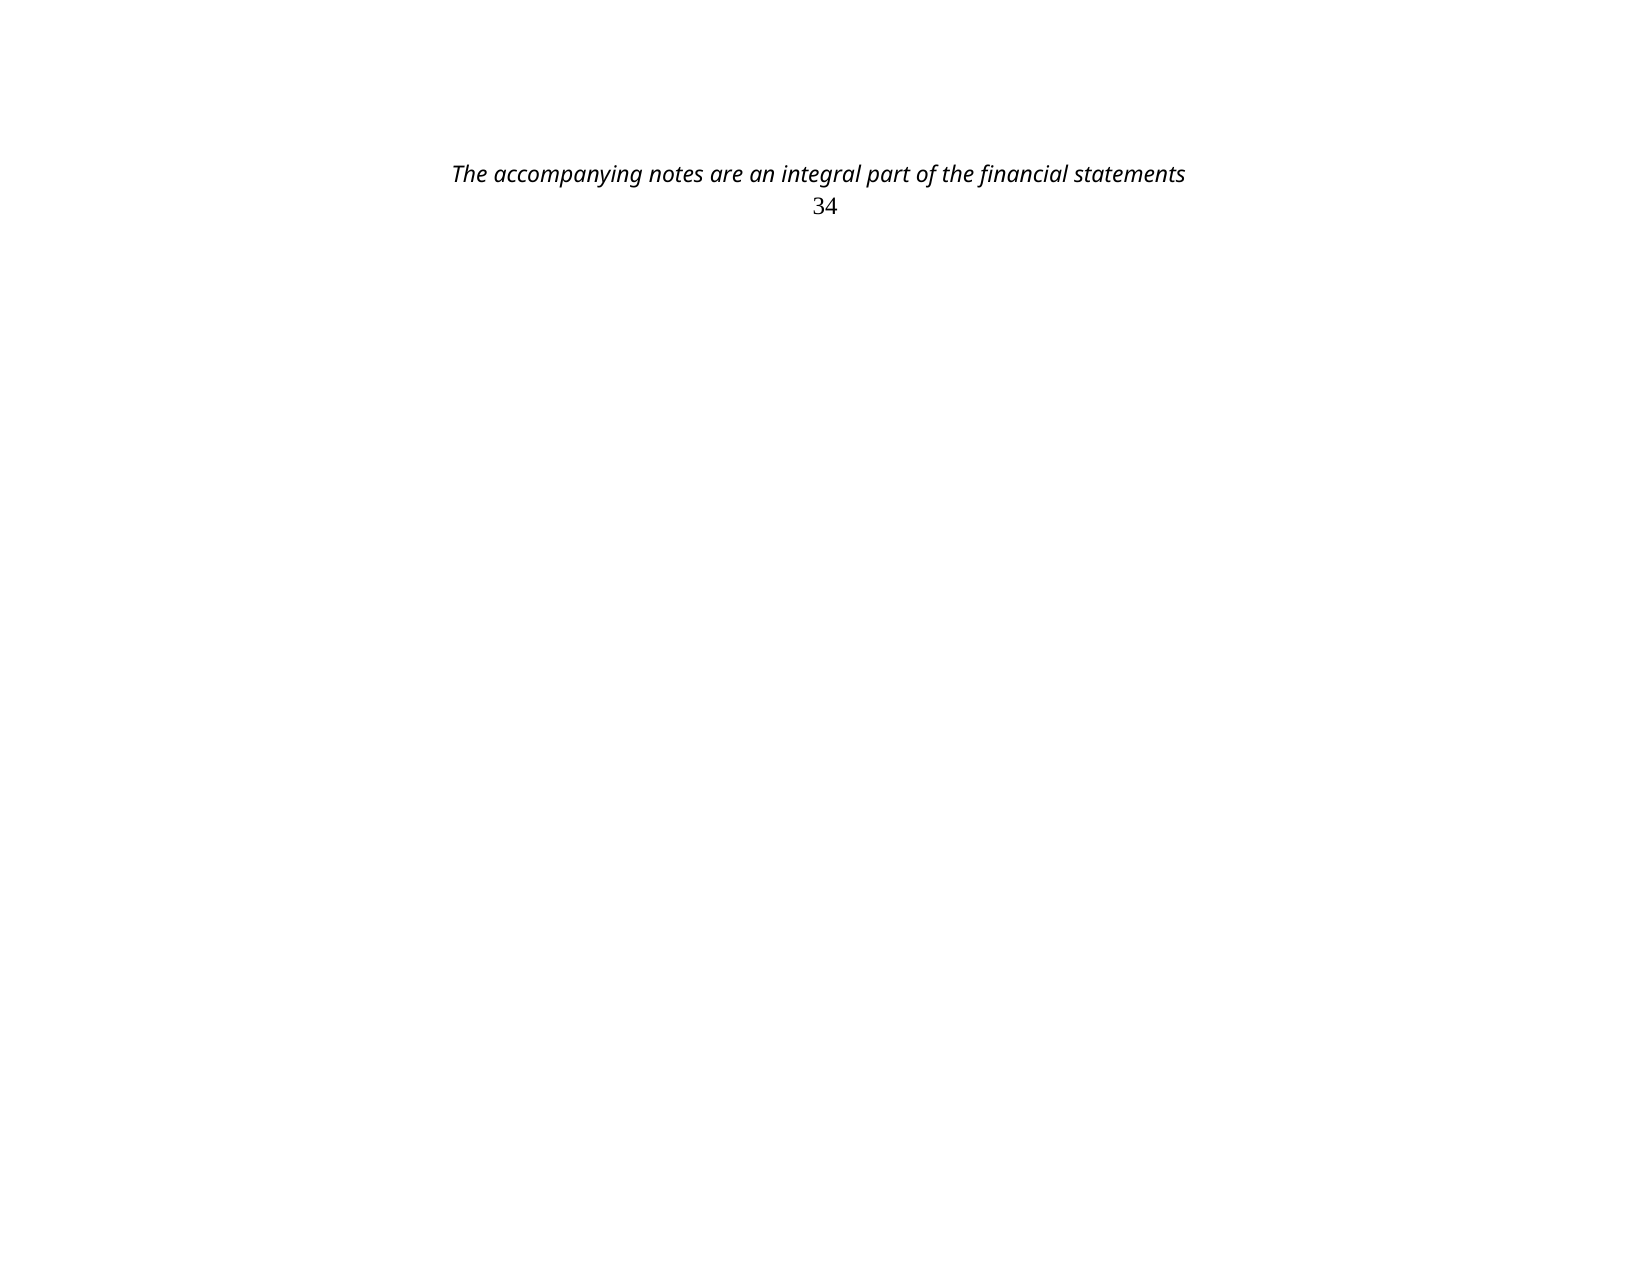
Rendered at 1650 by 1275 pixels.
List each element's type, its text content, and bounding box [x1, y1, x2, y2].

text 34 [112, 191, 1537, 220]
text The accompanying notes are an integral part of the financial statements [112, 158, 1525, 189]
